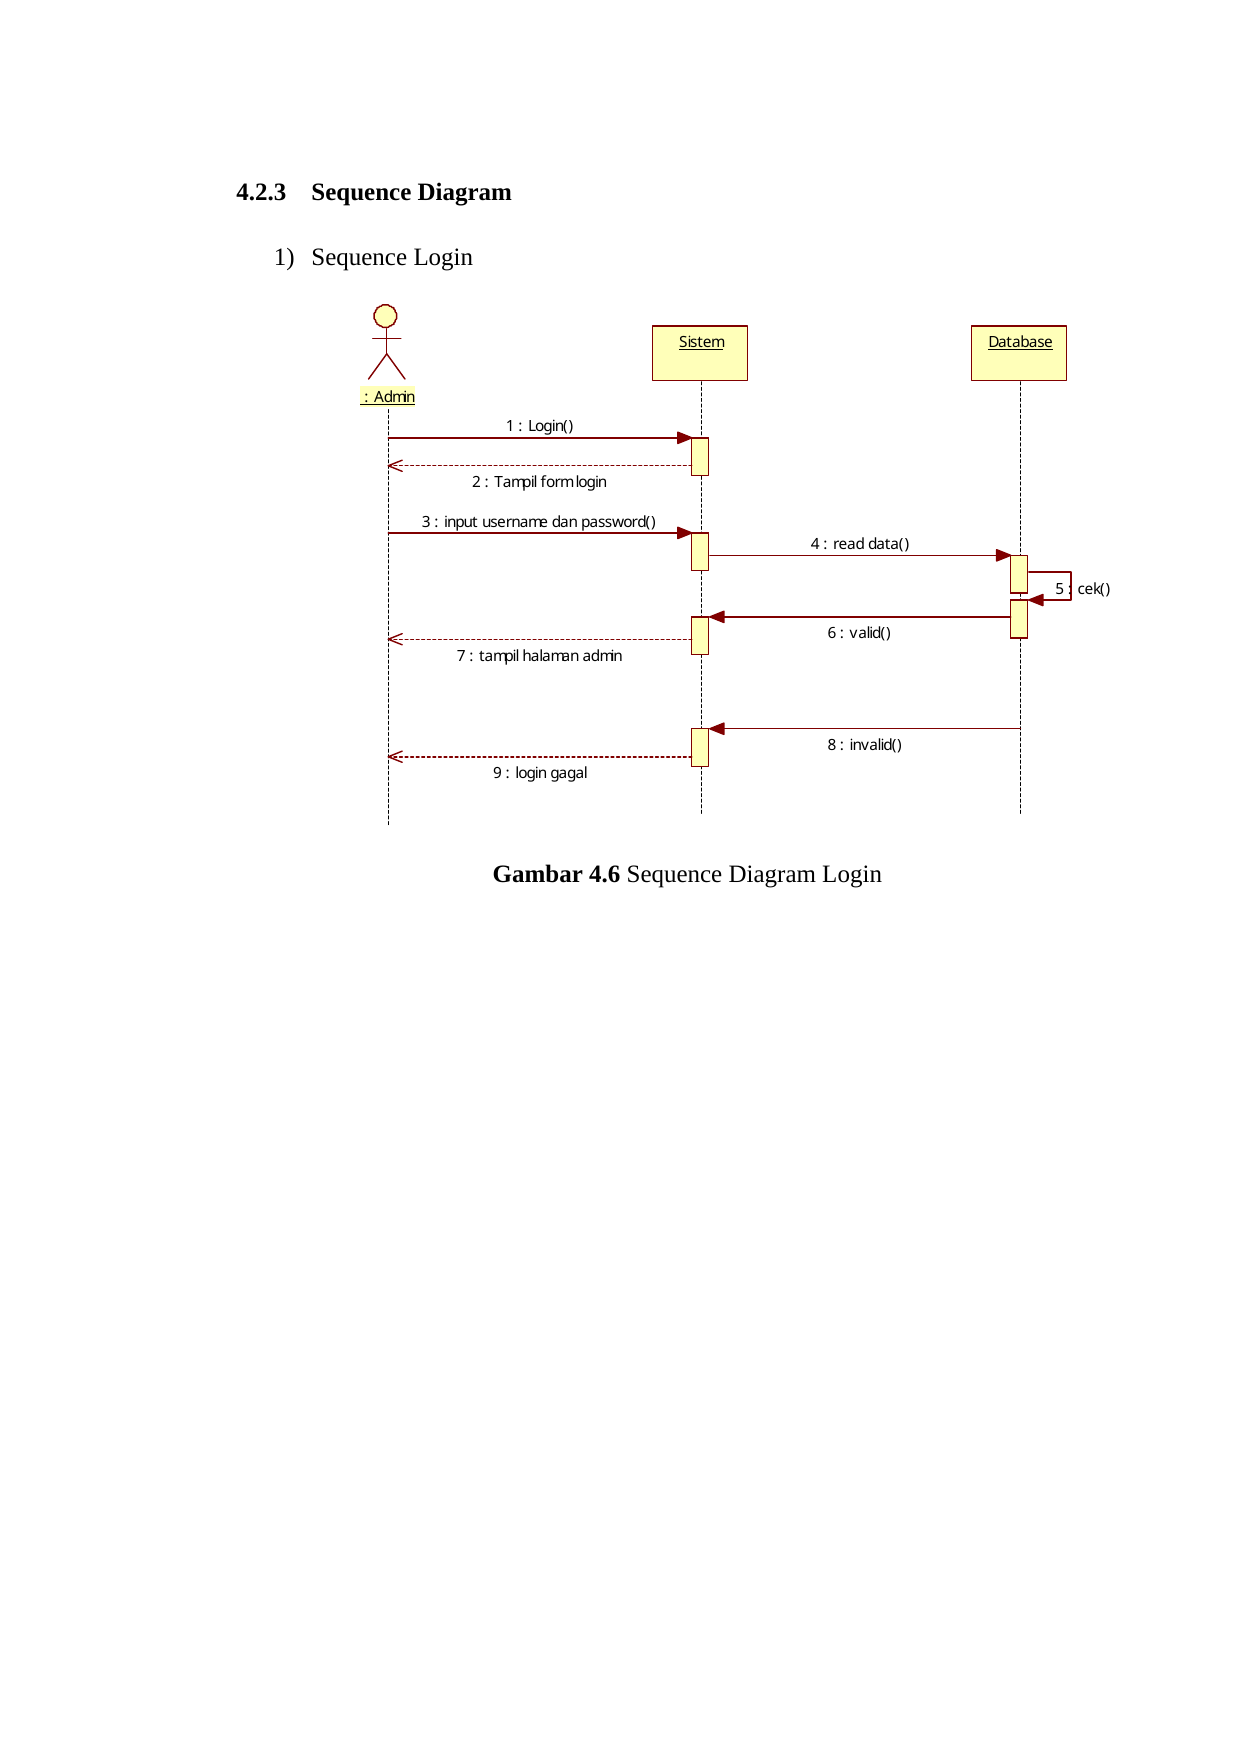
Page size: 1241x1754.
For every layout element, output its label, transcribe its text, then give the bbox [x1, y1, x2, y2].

list Gambar 4.6 Sequence Diagram Login [311, 859, 1063, 888]
list Sequence Diagram [236, 177, 1063, 206]
list Sequence Login [274, 242, 1063, 271]
